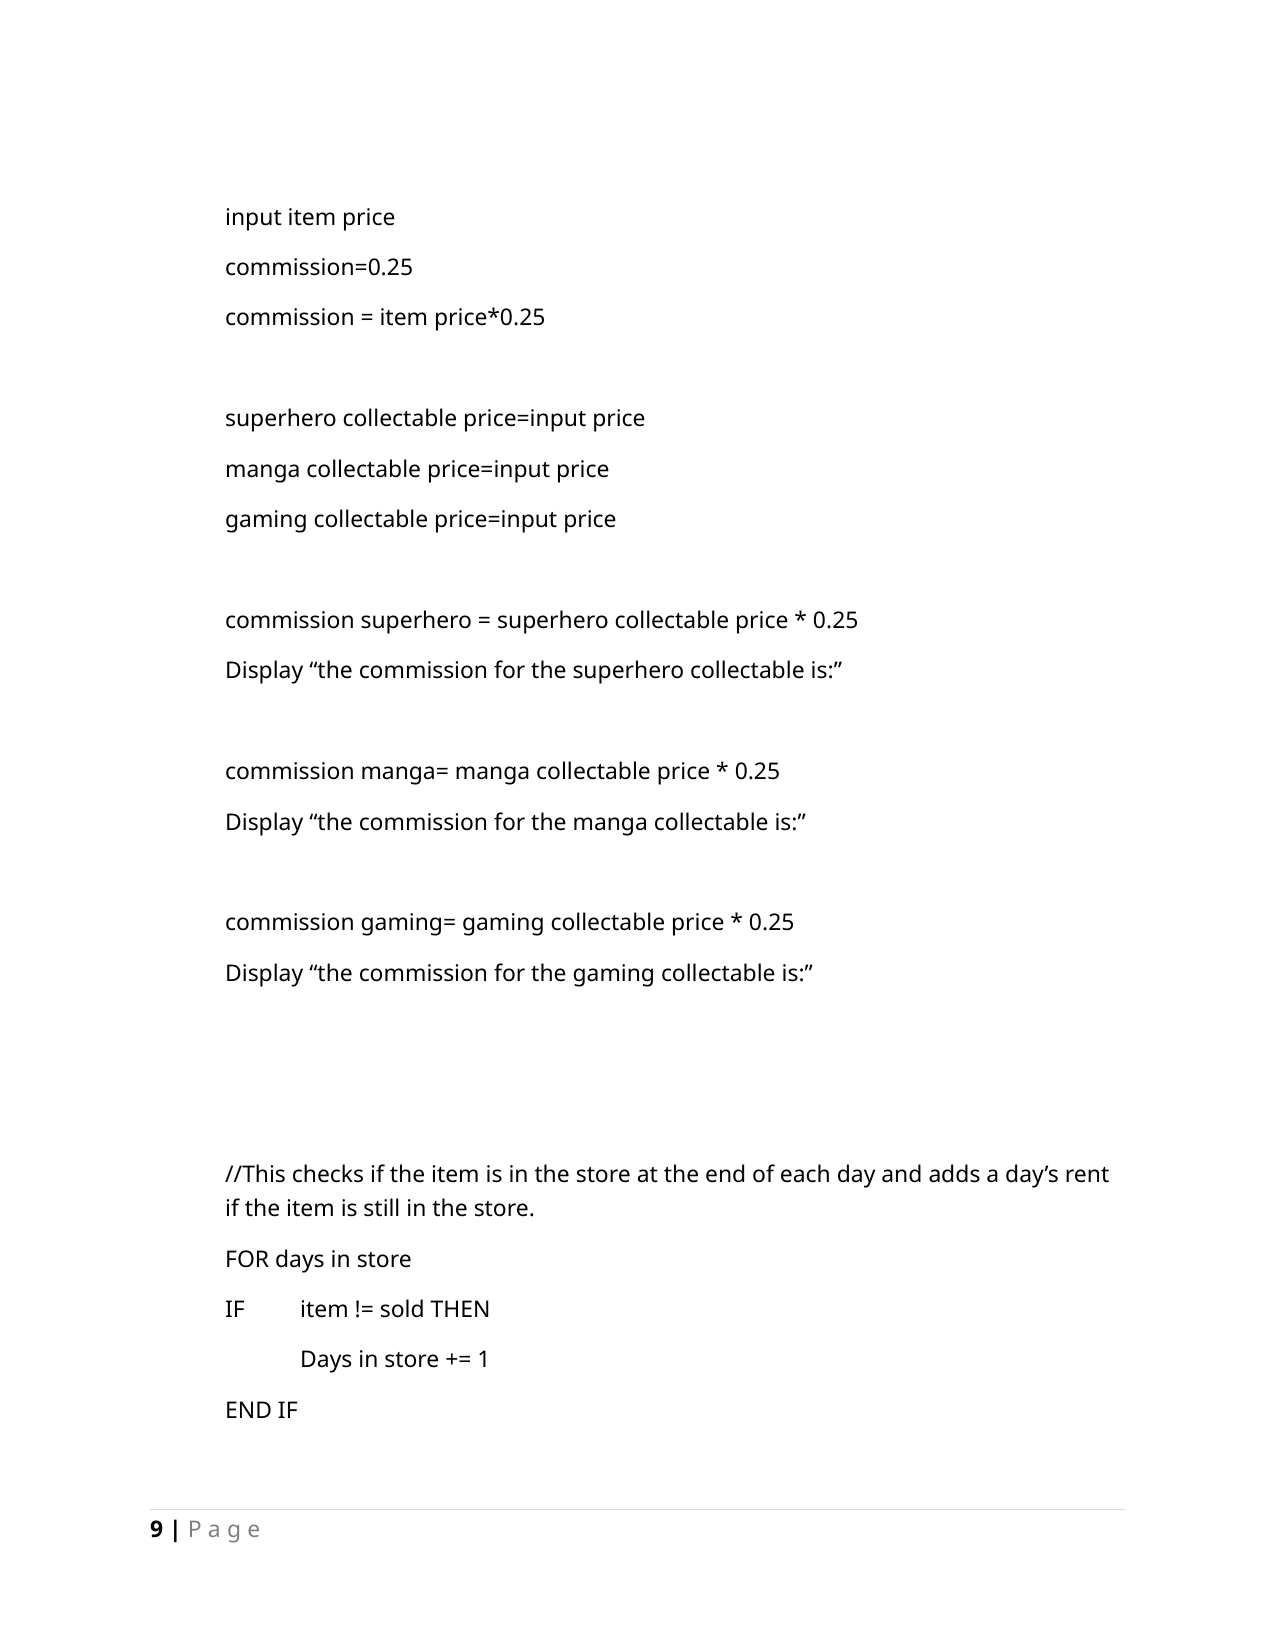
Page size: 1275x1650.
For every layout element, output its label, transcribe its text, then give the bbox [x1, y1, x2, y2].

text commission gaming= gaming collectable price * 0.25 [150, 906, 1125, 937]
text END IF [150, 1394, 1125, 1425]
text commission manga= manga collectable price * 0.25 [150, 755, 1125, 786]
text Display “the commission for the superhero collectable is:” [150, 654, 1125, 685]
text commission superhero = superhero collectable price * 0.25 [150, 604, 1125, 635]
text Display “the commission for the gaming collectable is:” [150, 957, 1125, 988]
text FOR days in store [150, 1242, 1125, 1274]
text Display “the commission for the manga collectable is:” [150, 805, 1125, 837]
text Days in store += 1 [150, 1343, 1125, 1374]
text //This checks if the item is in the store at the end of each day and adds a day’s rent if the item is still in the store. [225, 1158, 1125, 1223]
text IF item != sold THEN [150, 1293, 1125, 1324]
text gaming collectable price=input price [150, 503, 1125, 534]
text commission = item price*0.25 [150, 301, 1125, 332]
text commission=0.25 [150, 251, 1125, 282]
text superhero collectable price=input price [150, 402, 1125, 433]
text manga collectable price=input price [150, 452, 1125, 484]
text input item price [150, 200, 1125, 232]
